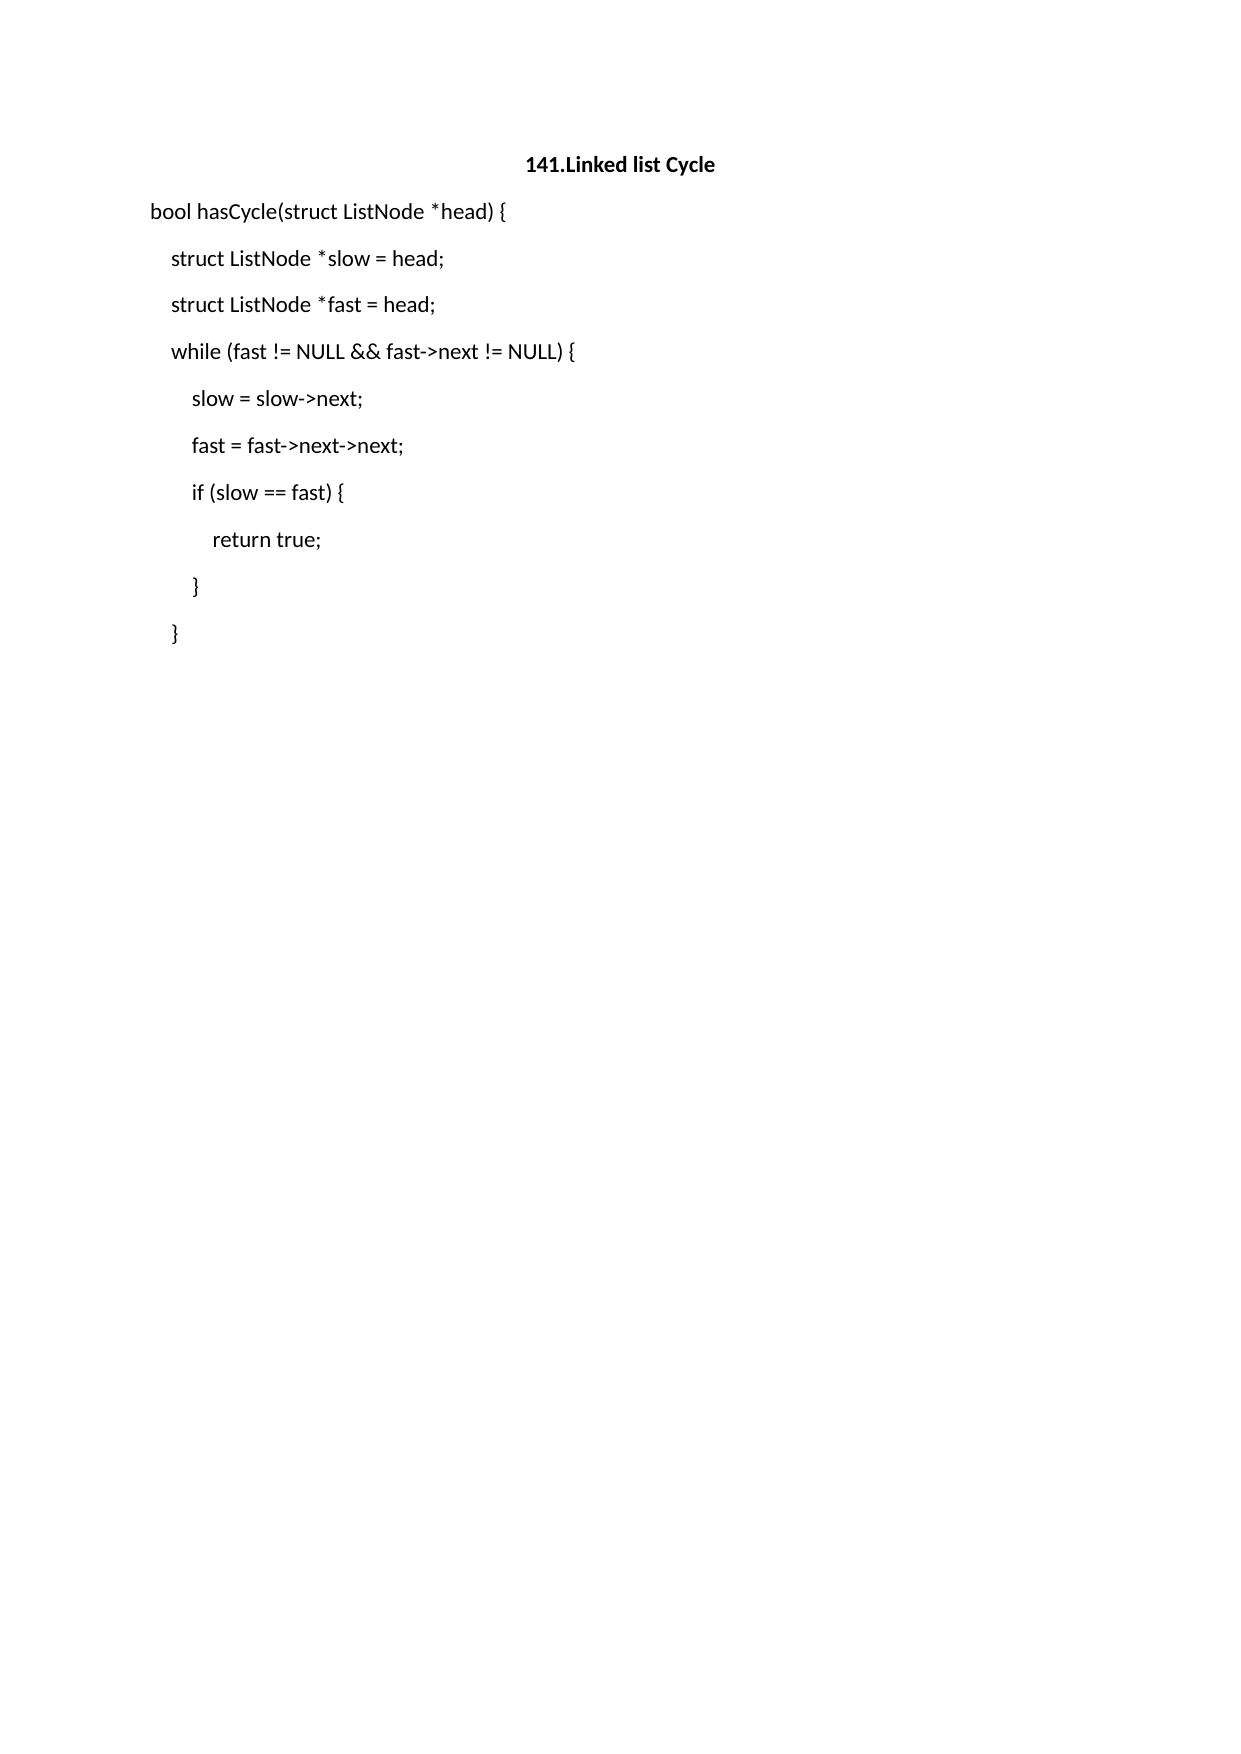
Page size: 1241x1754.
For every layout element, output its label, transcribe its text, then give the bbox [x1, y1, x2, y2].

text return true; [150, 525, 1090, 553]
text bool hasCycle(struct ListNode *head) { [150, 197, 1090, 225]
text while (fast != NULL && fast->next != NULL) { [150, 337, 1090, 366]
text slow = slow->next; [150, 384, 1090, 412]
text } [150, 572, 1090, 600]
text struct ListNode *slow = head; [150, 244, 1090, 272]
text struct ListNode *fast = head; [150, 291, 1090, 319]
text 141.Linked list Cycle [150, 150, 1090, 178]
text } [150, 619, 1090, 647]
text if (slow == fast) { [150, 478, 1090, 506]
text fast = fast->next->next; [150, 431, 1090, 459]
